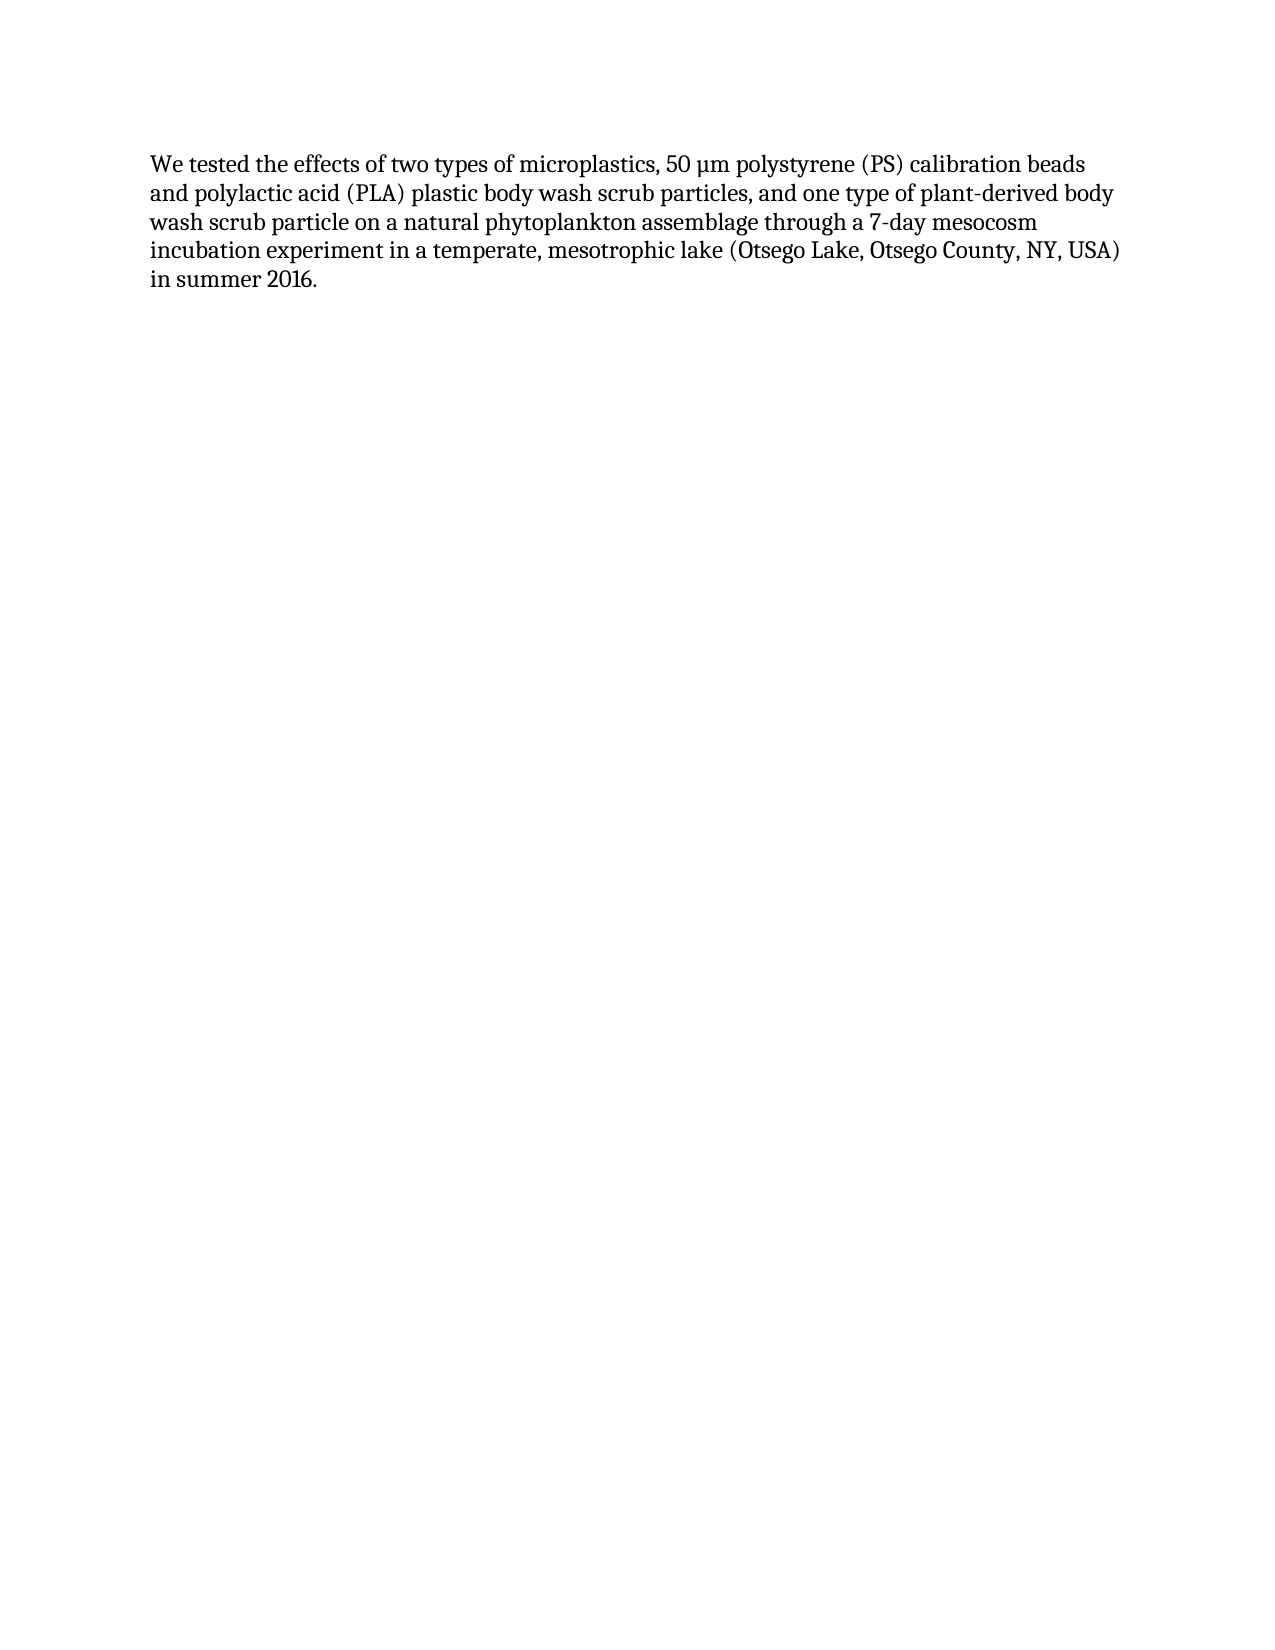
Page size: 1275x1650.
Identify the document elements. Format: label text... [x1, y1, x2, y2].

text We tested the effects of two types of microplastics, 50 µm polystyrene (PS) calibration beads and polylactic acid (PLA) plastic body wash scrub particles, and one type of plant-derived body wash scrub particle on a natural phytoplankton assemblage through a 7-day mesocosm incubation experiment in a temperate, mesotrophic lake (Otsego Lake, Otsego County, NY, USA) in summer 2016. [150, 150, 1125, 294]
